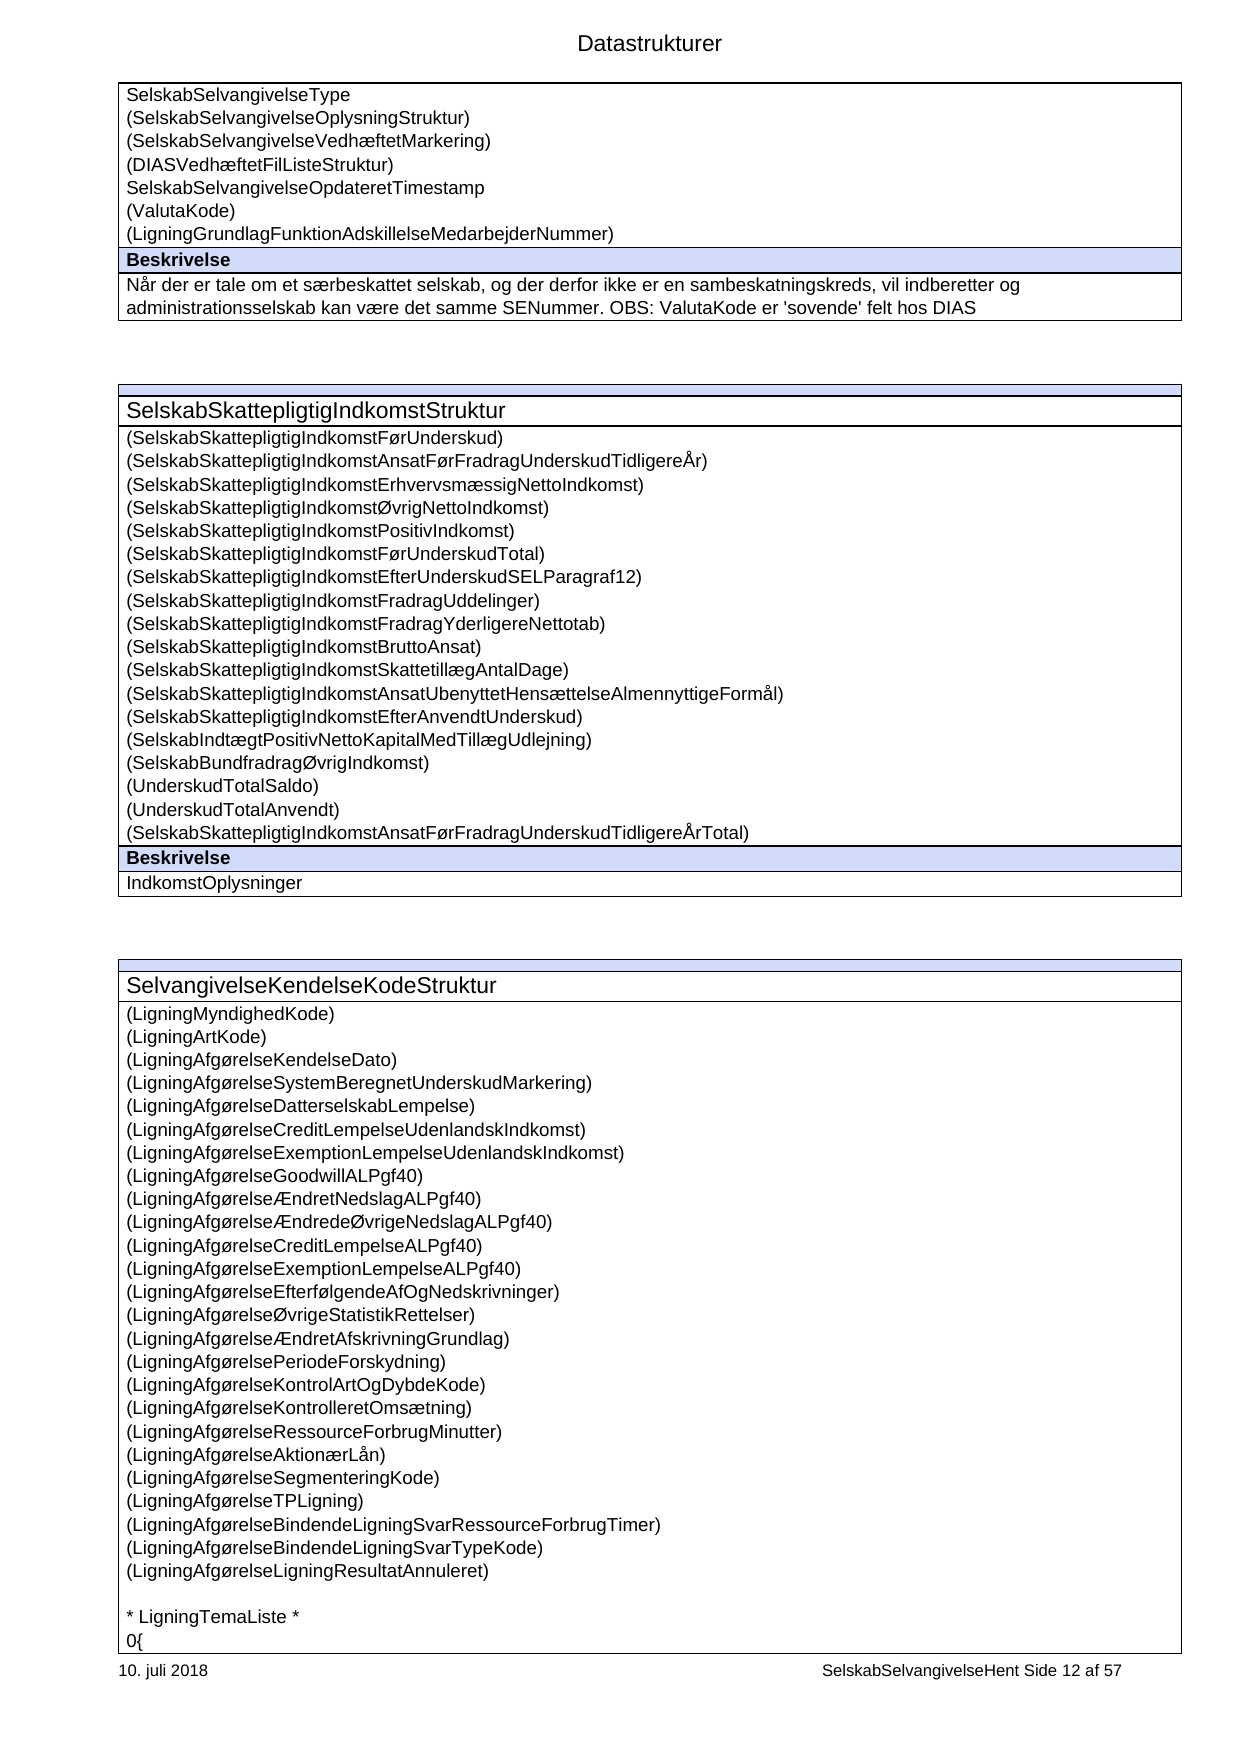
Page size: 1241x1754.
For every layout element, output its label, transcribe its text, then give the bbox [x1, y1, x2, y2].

table_cell Beskrivelse [119, 248, 1181, 272]
table_cell Beskrivelse [119, 847, 1181, 871]
table_cell (SelskabSkattepligtigIndkomstFørUnderskud) (SelskabSkattepligtigIndkomstAnsatFørFradragUnderskudTidligereÅr) (SelskabSkattepligtigIndkomstErhvervsmæssigNettoIndkomst) (SelskabSkattepligtigIndkomstØvrigNettoIndkomst) (SelskabSkattepligtigIndkomstPositivIndkomst) (SelskabSkattepligtigIndkomstFørUnderskudTotal) (SelskabSkattepligtigIndkomstEfterUnderskudSELParagraf12) (SelskabSkattepligtigIndkomstFradragUddelinger) (SelskabSkattepligtigIndkomstFradragYderligereNettotab) (SelskabSkattepligtigIndkomstBruttoAnsat) (SelskabSkattepligtigIndkomstSkattetillægAntalDage) (SelskabSkattepligtigIndkomstAnsatUbenyttetHensættelseAlmennyttigeFormål) (SelskabSkattepligtigIndkomstEfterAnvendtUnderskud) (SelskabIndtægtPositivNettoKapitalMedTillægUdlejning) (SelskabBundfradragØvrigIndkomst) (UnderskudTotalSaldo) (UnderskudTotalAnvendt) (SelskabSkattepligtigIndkomstAnsatFørFradragUnderskudTidligereÅrTotal) [119, 427, 1181, 845]
table_cell SelvangivelseKendelseKodeStruktur [119, 972, 1181, 1001]
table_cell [119, 84, 1181, 247]
table_cell SelskabSkattepligtigIndkomstStruktur [119, 397, 1181, 425]
table_header [119, 385, 1181, 395]
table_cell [119, 1002, 1181, 1653]
table_header [119, 960, 1181, 971]
table_cell Når der er tale om et særbeskattet selskab, og der derfor ikke er en sambeskatningskreds, vil indberetter og administrationsselskab kan være det samme SENummer. OBS: ValutaKode er 'sovende' felt hos DIAS [119, 274, 1181, 320]
table_cell IndkomstOplysninger [119, 872, 1181, 896]
